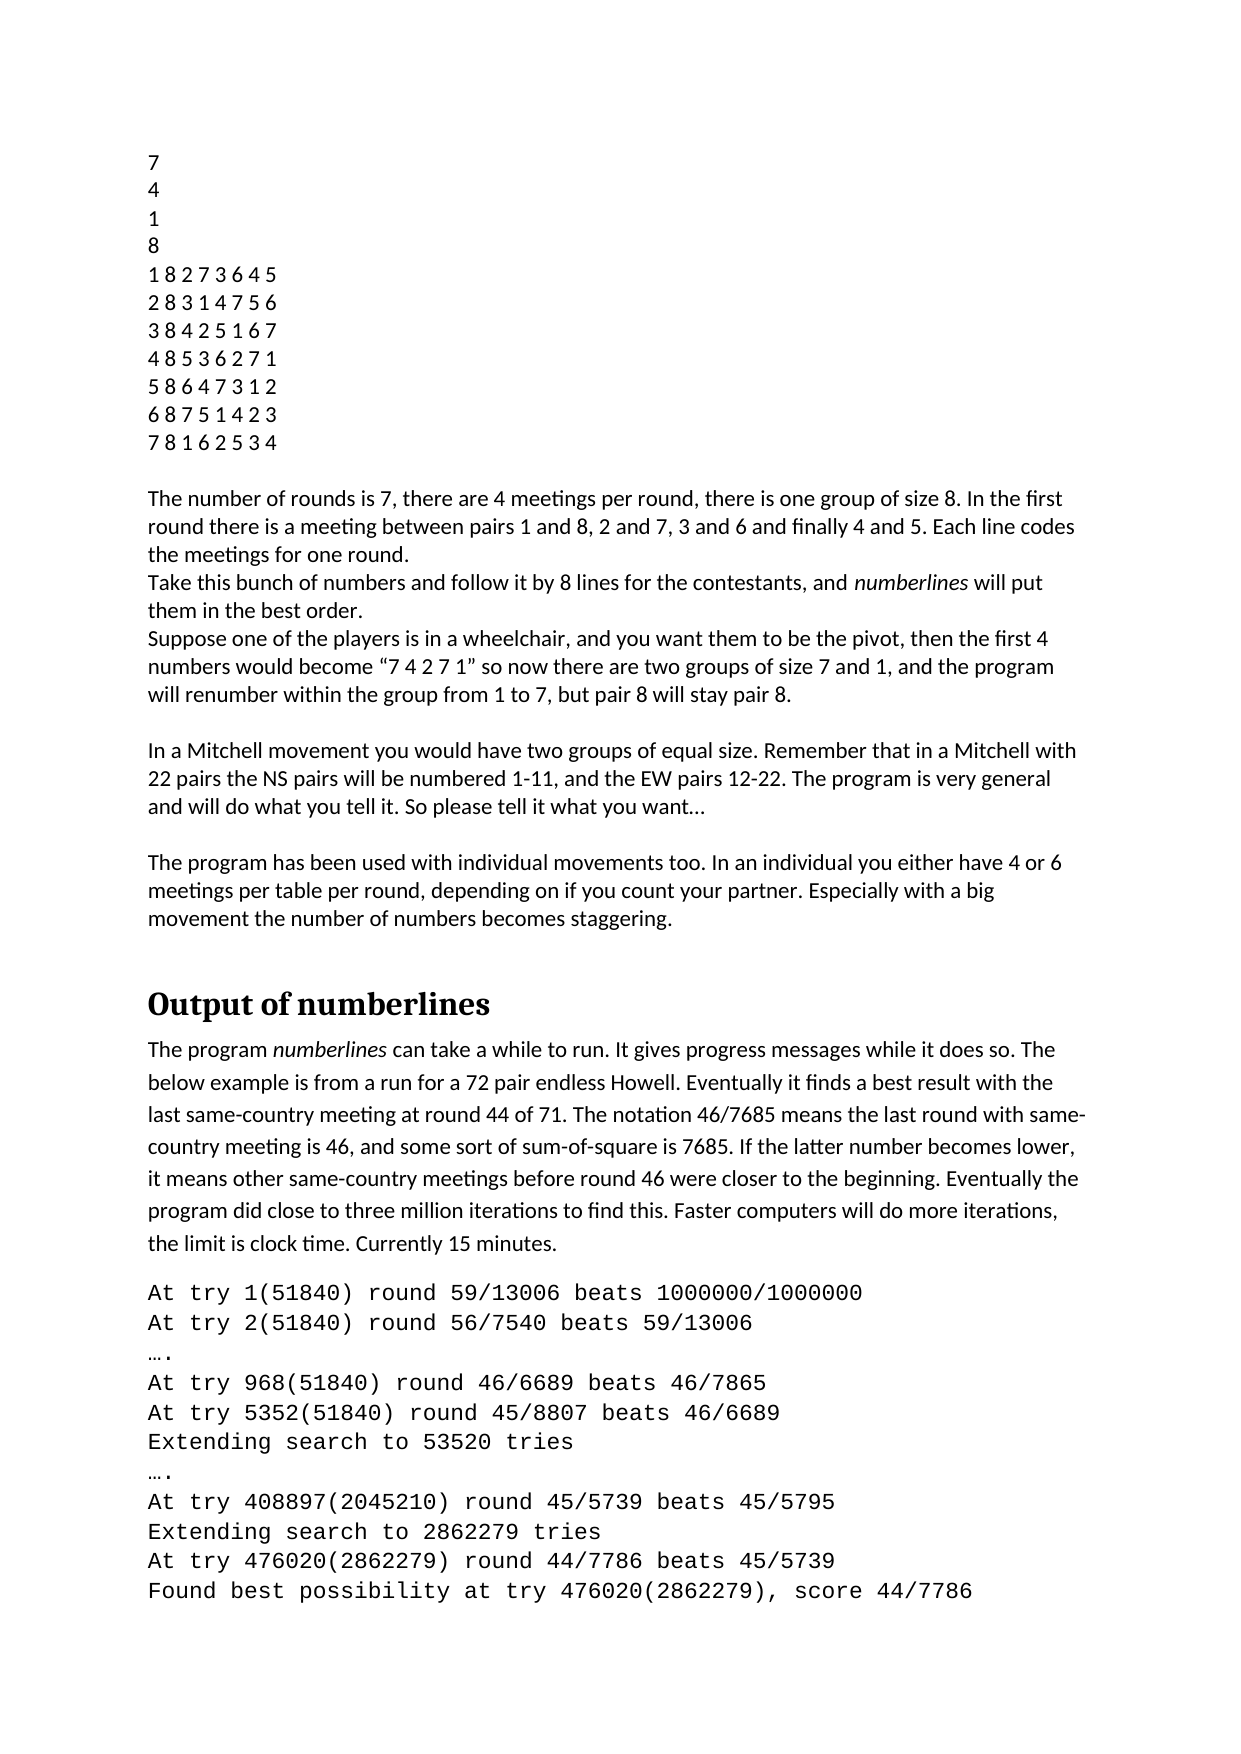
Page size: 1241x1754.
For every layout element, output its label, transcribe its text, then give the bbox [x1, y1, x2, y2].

text Take this bunch of numbers and follow it by 8 lines for the contestants, and numberlines will put them in the best order. [148, 568, 1093, 624]
text Suppose one of the players is in a wheelchair, and you want them to be the pivot, then the first 4 numbers would become “7 4 2 7 1” so now there are two groups of size 7 and 1, and the program will renumber within the group from 1 to 7, but pair 8 will stay pair 8. [148, 624, 1093, 708]
text The number of rounds is 7, there are 4 meetings per round, there is one group of size 8. In the first round there is a meeting between pairs 1 and 8, 2 and 7, 3 and 6 and finally 4 and 5. Each line codes the meetings for one round. [148, 484, 1093, 568]
text In a Mitchell movement you would have two groups of equal size. Remember that in a Mitchell with 22 pairs the NS pairs will be numbered 1-11, and the EW pairs 12-22. The program is very general and will do what you tell it. So please tell it what you want… [148, 736, 1093, 820]
text The program numberlines can take a while to run. It gives progress messages while it does so. The below example is from a run for a 72 pair endless Howell. Eventually it finds a best result with the last same-country meeting at round 44 of 71. The notation 46/7685 means the last round with same-country meeting is 46, and some sort of sum-of-square is 7685. If the latter number becomes lower, it means other same-country meetings before round 46 were closer to the beginning. Eventually the program did close to three million iterations to find this. Faster computers will do more iterations, the limit is clock time. Currently 15 minutes. [148, 1036, 1093, 1257]
text At try 1(51840) round 59/13006 beats 1000000/1000000 At try 2(51840) round 56/7540 beats 59/13006 …. At try 968(51840) round 46/6689 beats 46/7865 At try 5352(51840) round 45/8807 beats 46/6689 Extending search to 53520 tries …. At try 408897(2045210) round 45/5739 beats 45/5795 Extending search to 2862279 tries At try 476020(2862279) round 44/7786 beats 45/5739 Found best possibility at try 476020(2862279), score 44/7786 [148, 1282, 1093, 1606]
text The program has been used with individual movements too. In an individual you either have 4 or 6 meetings per table per round, depending on if you count your partner. Especially with a big movement the number of numbers becomes staggering. [148, 848, 1093, 932]
text 7 4 1 8 1 8 2 7 3 6 4 5 2 8 3 1 4 7 5 6 3 8 4 2 5 1 6 7 4 8 5 3 6 2 7 1 5 8 6 4 7 3 1 2 6 8 7 5 1 4 2 3 7 8 1 6 2 5 3 4 [148, 148, 1093, 456]
subtitle Output of numberlines [148, 985, 1093, 1023]
